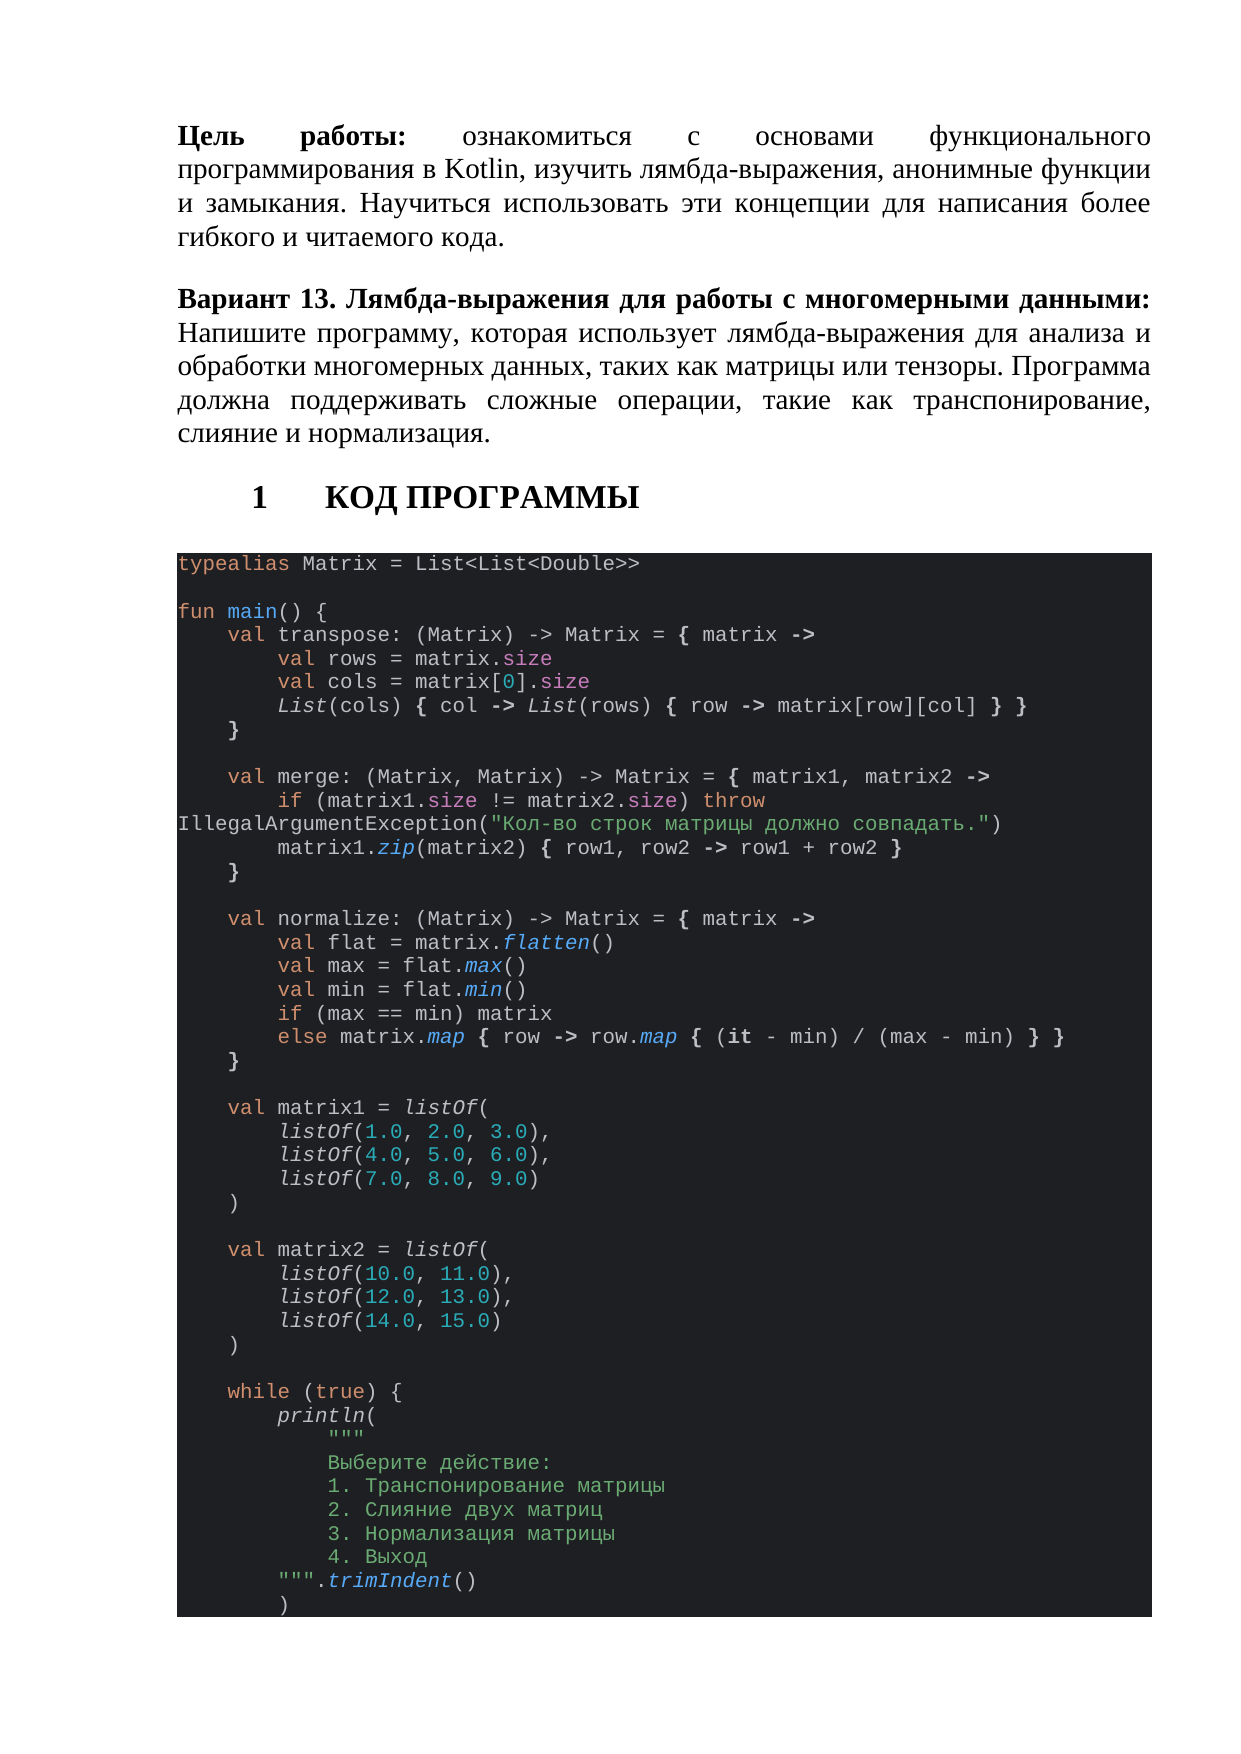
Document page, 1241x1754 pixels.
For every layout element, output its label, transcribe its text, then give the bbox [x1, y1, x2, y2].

text Вариант 13. Лямбда-выражения для работы с многомерными данными: Напишите программу, которая использует лямбда-выражения для анализа и обработки многомерных данных, таких как матрицы или тензоры. Программа должна поддерживать сложные операции, такие как транспонирование, слияние и нормализация. [177, 281, 1152, 449]
text Цель работы: ознакомиться с основами функционального программирования в Kotlin, изучить лямбда-выражения, анонимные функции и замыкания. Научиться использовать эти концепции для написания более гибкого и читаемого кода. [177, 118, 1152, 252]
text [177, 553, 1152, 1617]
subtitle КОД ПРОГРАММЫ [177, 478, 1152, 516]
